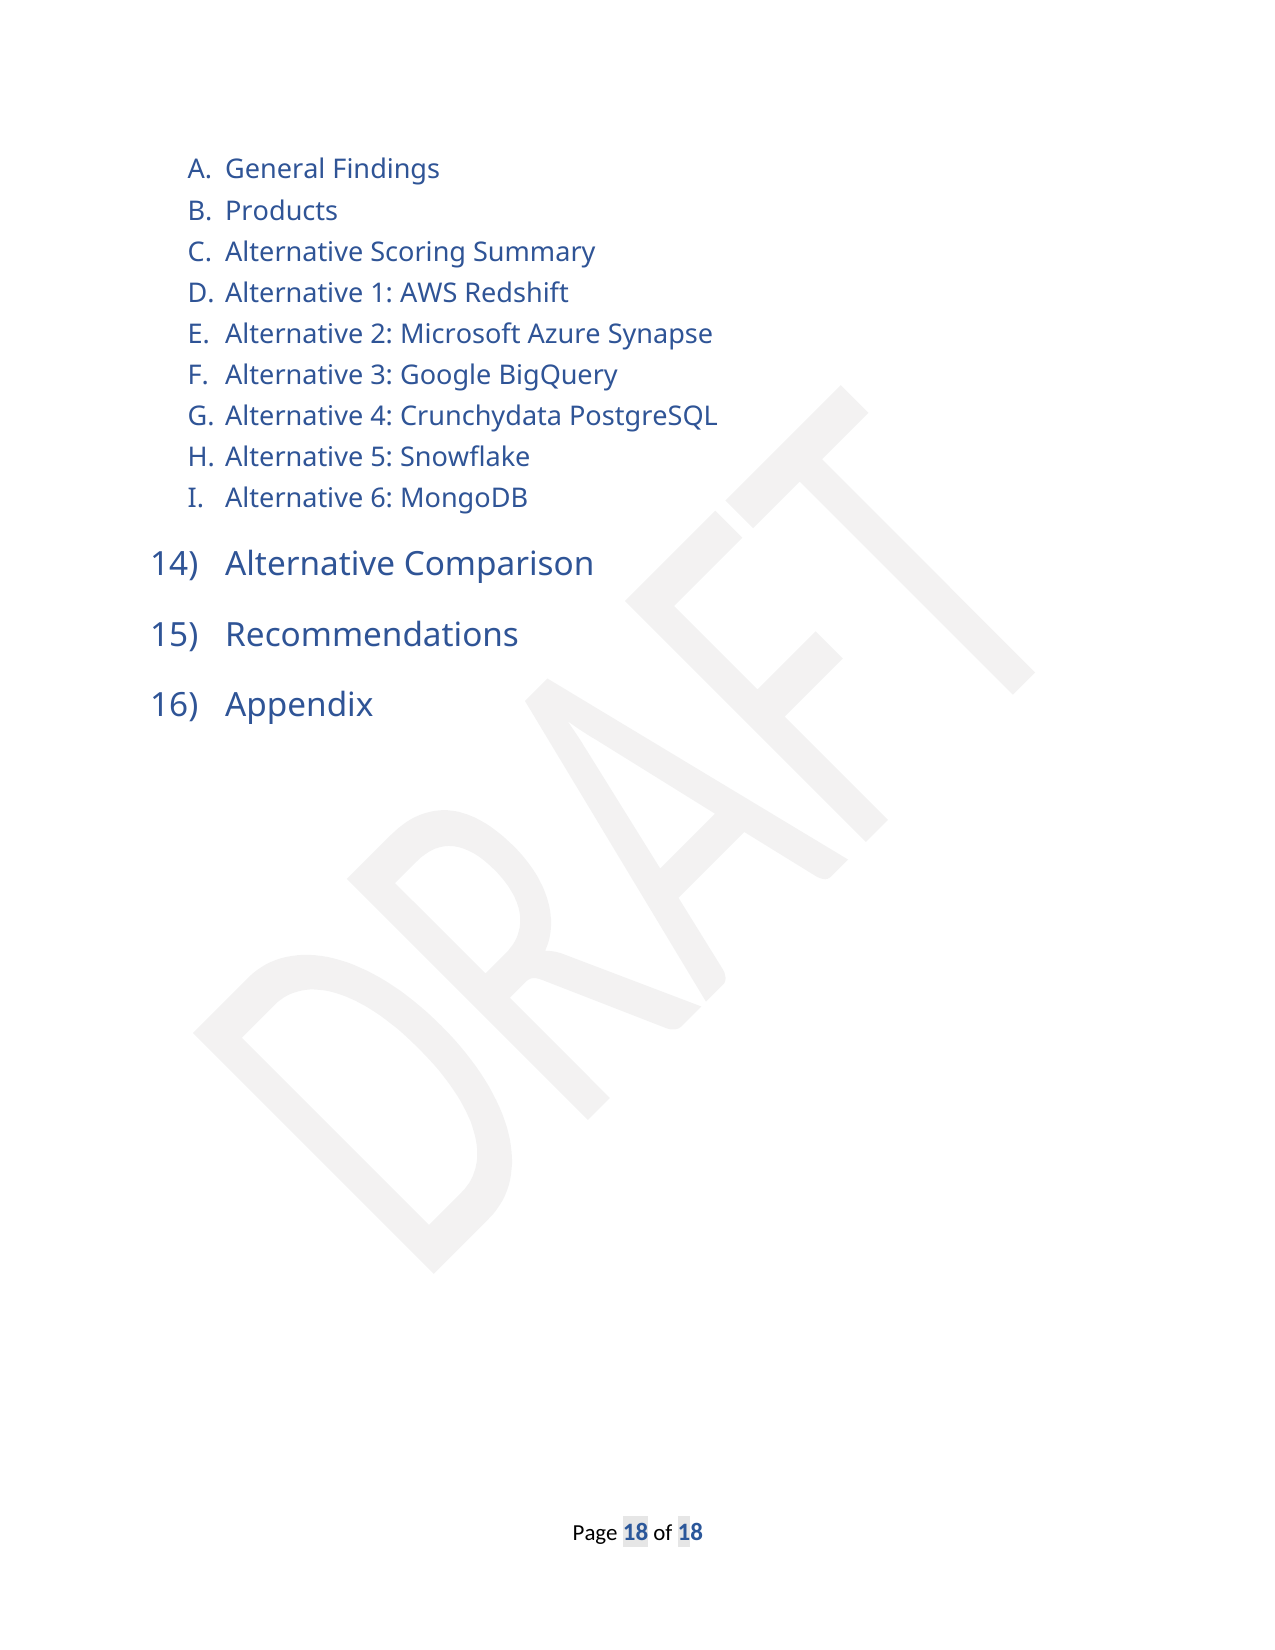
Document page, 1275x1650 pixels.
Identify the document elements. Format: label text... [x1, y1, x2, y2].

subtitle Alternative 4: Crunchydata PostgreSQL [187, 396, 1125, 433]
subtitle Alternative 6: MongoDB [187, 478, 1125, 515]
subtitle Appendix [150, 681, 1125, 726]
subtitle Alternative Comparison [150, 540, 1125, 586]
subtitle Products [187, 191, 1125, 228]
subtitle General Findings [187, 150, 1125, 187]
subtitle Alternative 5: Snowflake [187, 437, 1125, 474]
subtitle Alternative 3: Google BigQuery [187, 355, 1125, 392]
subtitle Alternative 2: Microsoft Azure Synapse [187, 314, 1125, 351]
subtitle Alternative Scoring Summary [187, 232, 1125, 269]
subtitle Recommendations [150, 611, 1125, 656]
subtitle Alternative 1: AWS Redshift [187, 273, 1125, 310]
